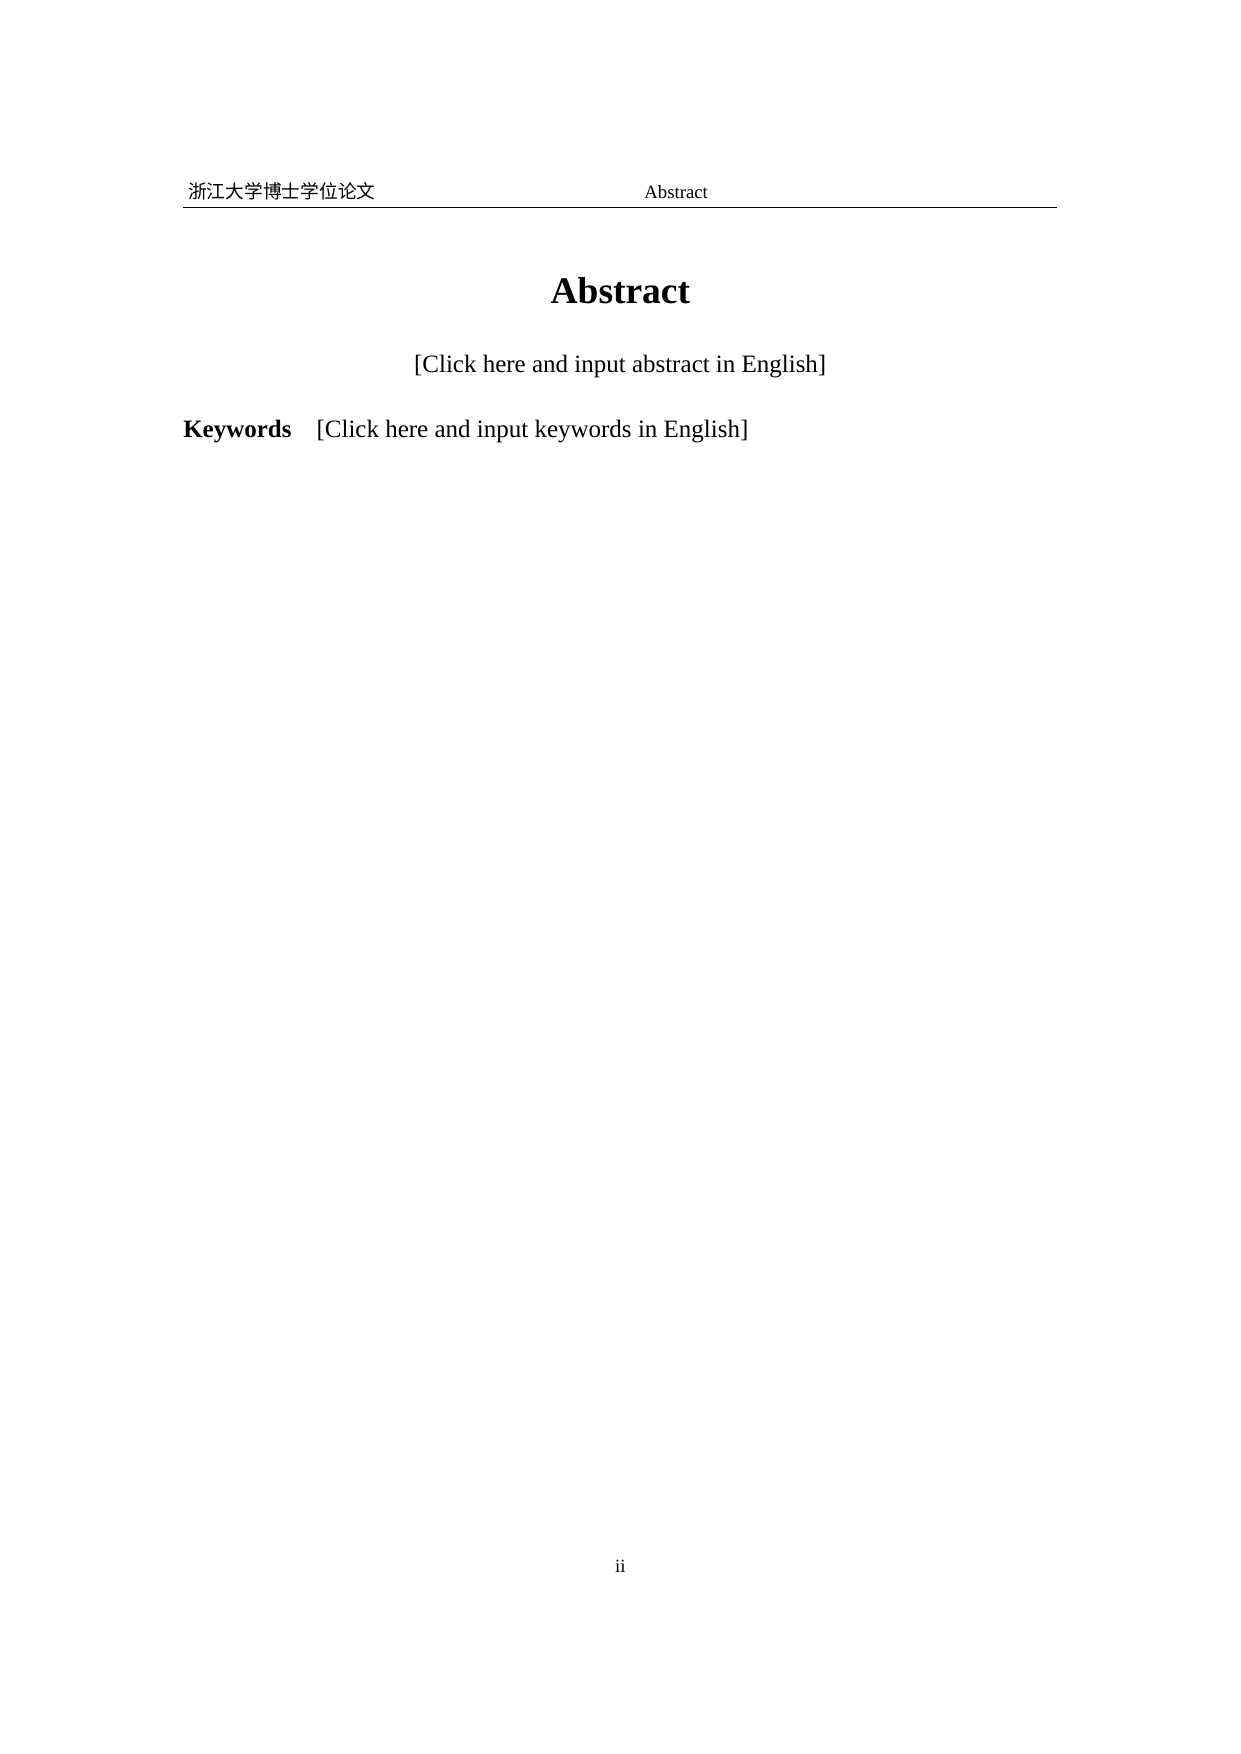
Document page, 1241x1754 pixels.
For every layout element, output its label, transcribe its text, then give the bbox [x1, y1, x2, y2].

text Keywords [183, 414, 1057, 443]
title Abstract [183, 268, 1057, 312]
